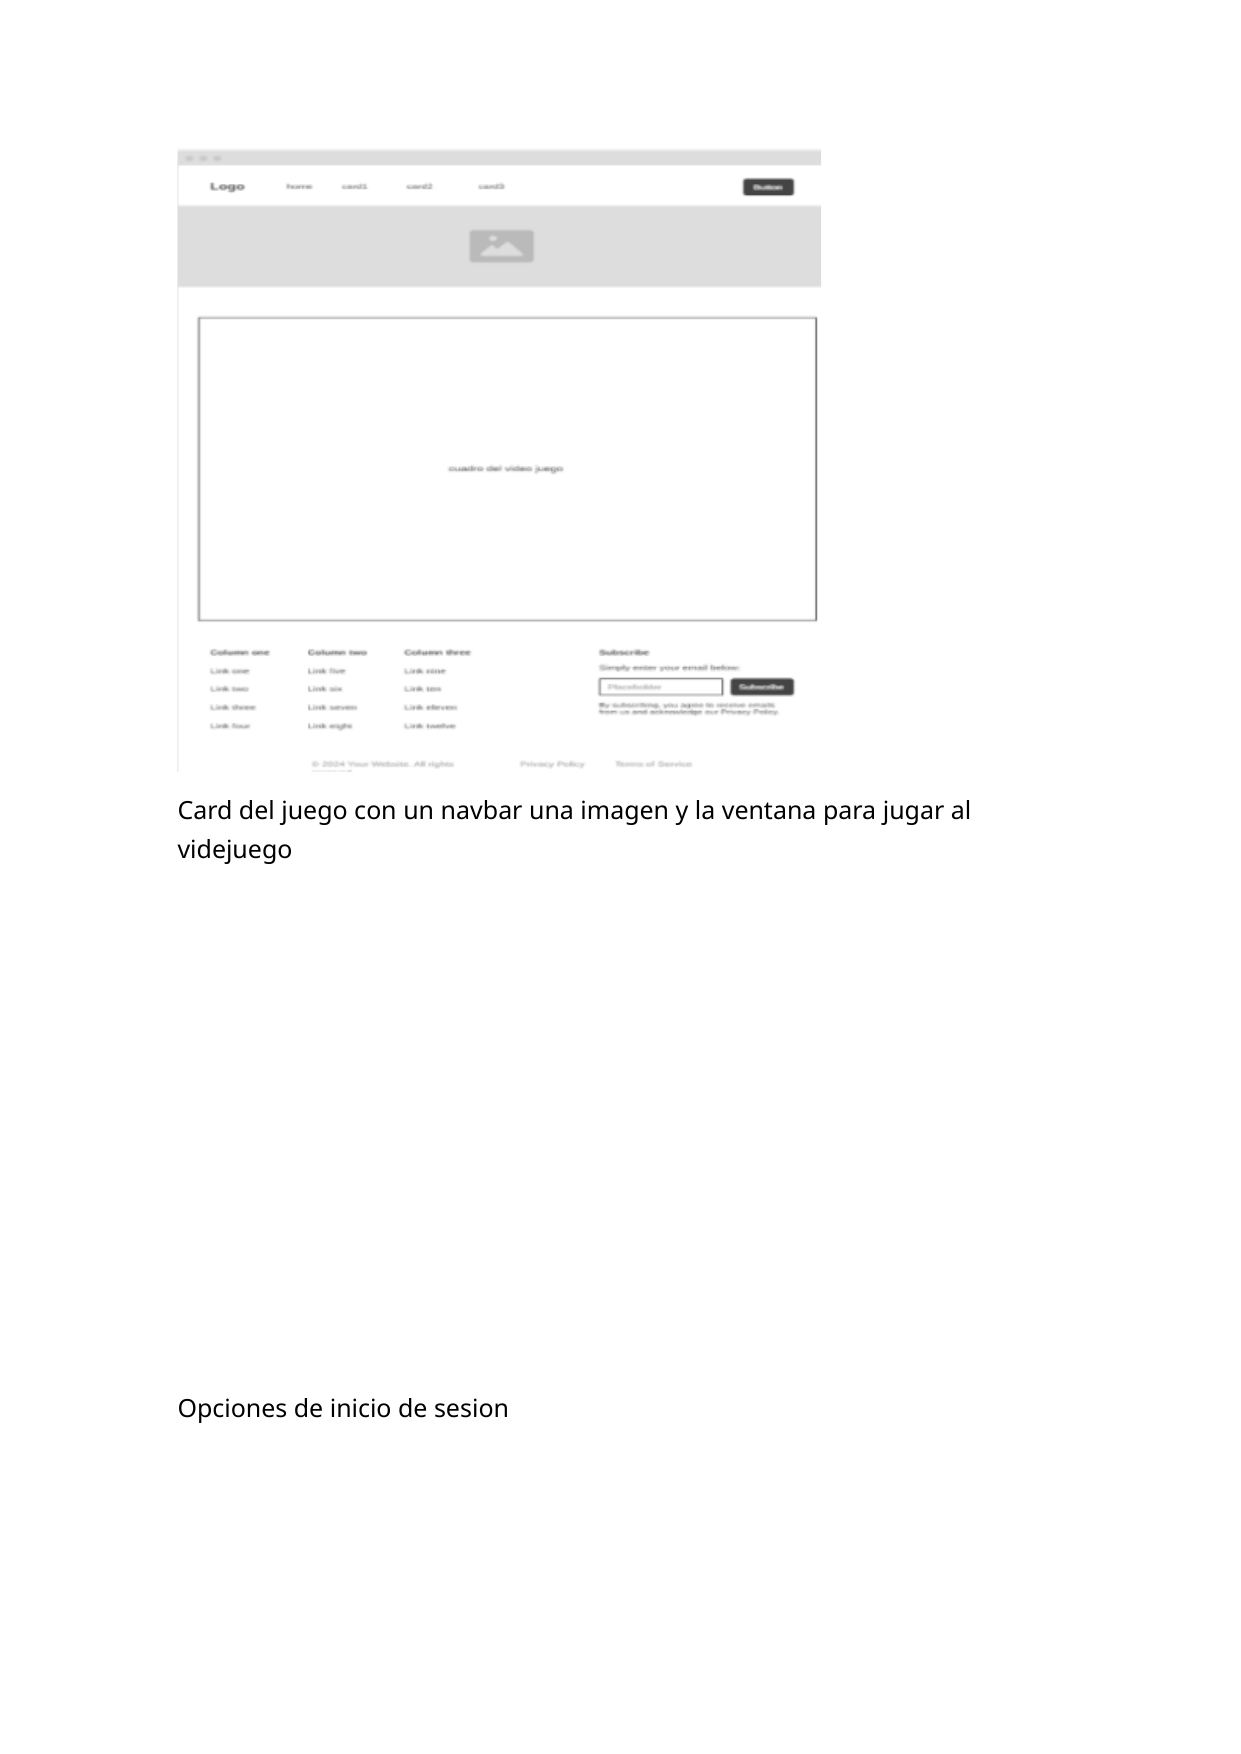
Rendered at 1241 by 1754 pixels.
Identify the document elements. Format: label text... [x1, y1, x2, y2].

picture [177, 147, 822, 772]
text Card del juego con un navbar una imagen y la ventana para jugar al videjuego [177, 793, 1063, 866]
text Opciones de inicio de sesion [177, 1390, 1063, 1424]
